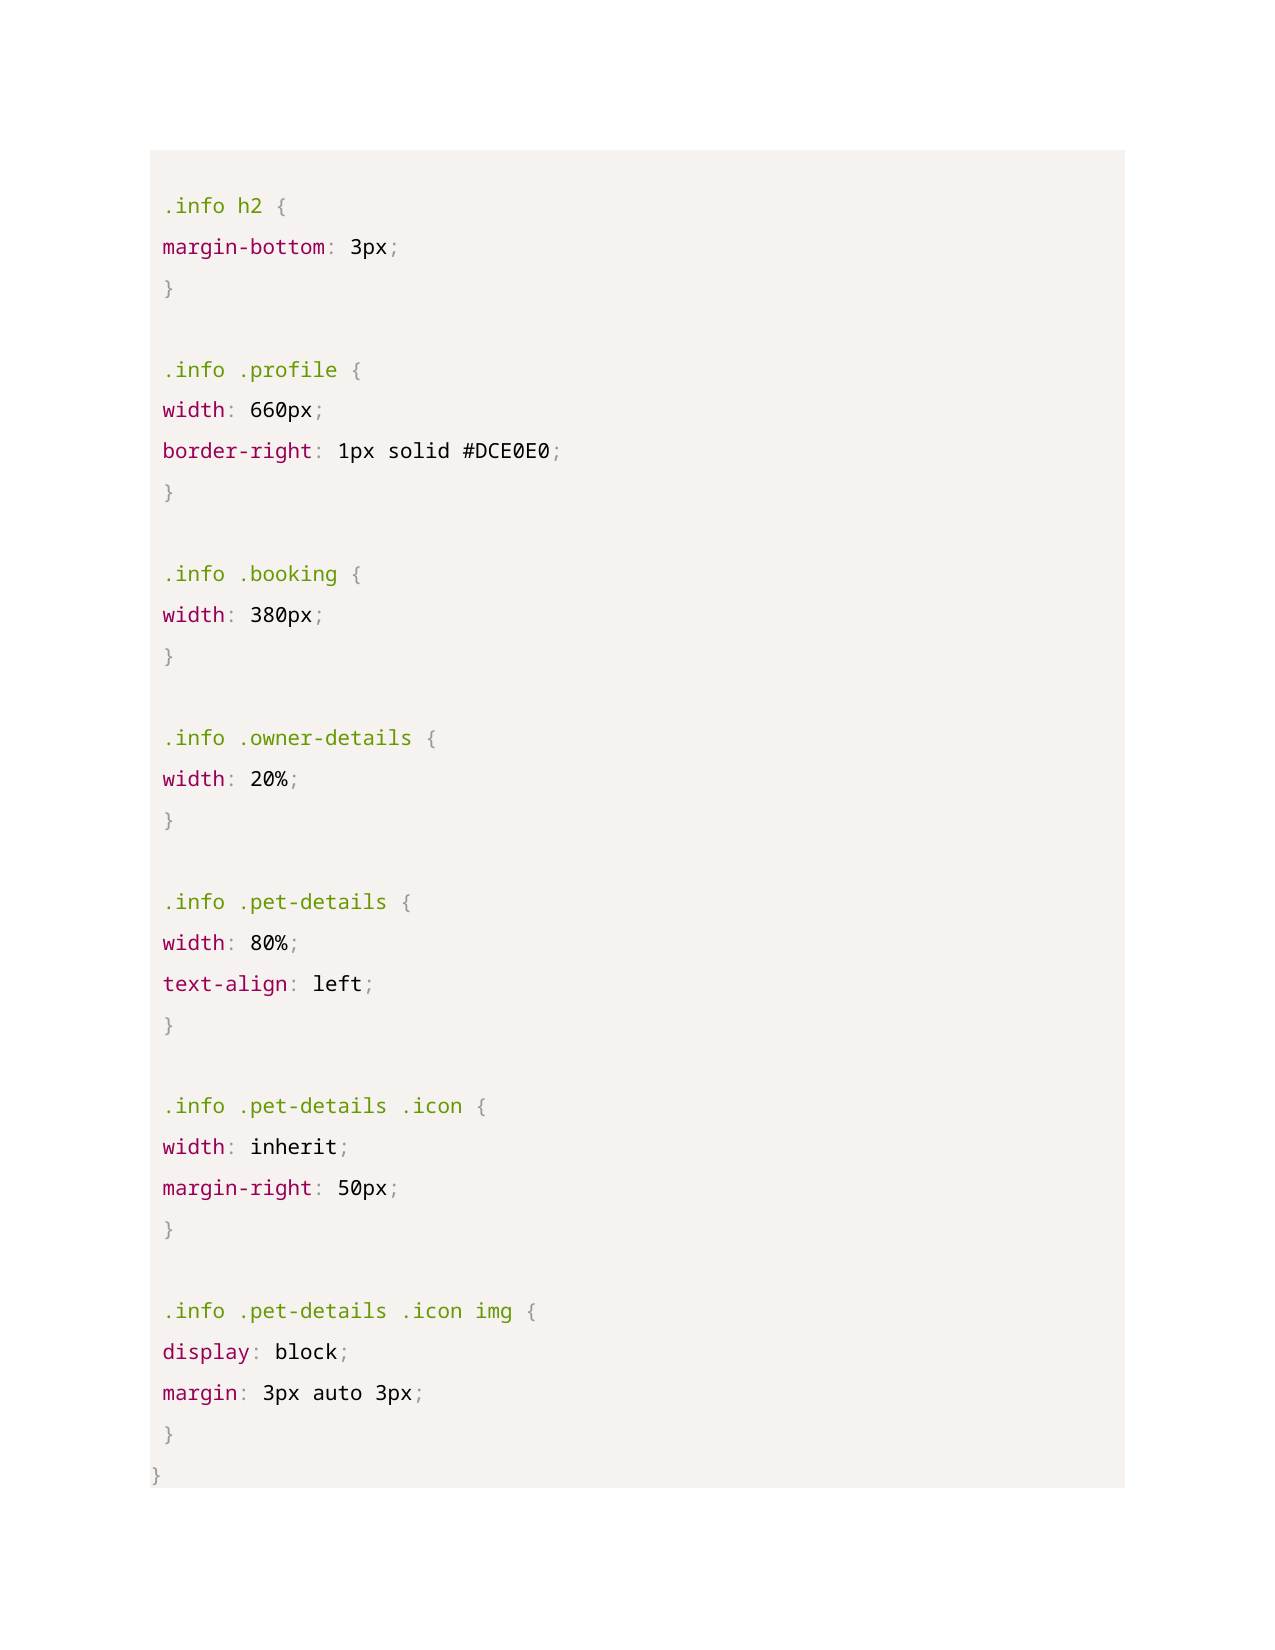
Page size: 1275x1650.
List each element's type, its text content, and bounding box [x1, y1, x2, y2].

text } [150, 273, 1125, 301]
text .info .owner-details { [150, 723, 1125, 752]
text display: block; [150, 1337, 1125, 1366]
text } [150, 1214, 1125, 1243]
text } [150, 641, 1125, 670]
text margin-right: 50px; [150, 1173, 1125, 1202]
text .info .pet-details .icon img { [150, 1296, 1125, 1325]
text .info h2 { [150, 191, 1125, 219]
text } [150, 1460, 1125, 1488]
text } [150, 1419, 1125, 1447]
text width: 380px; [150, 600, 1125, 629]
text } [150, 805, 1125, 833]
text text-align: left; [150, 969, 1125, 997]
text .info .pet-details { [150, 887, 1125, 915]
text width: inherit; [150, 1132, 1125, 1161]
text .info .booking { [150, 559, 1125, 588]
text width: 80%; [150, 928, 1125, 956]
text } [150, 1010, 1125, 1038]
text margin: 3px auto 3px; [150, 1378, 1125, 1407]
text .info .pet-details .icon { [150, 1092, 1125, 1120]
text margin-bottom: 3px; [150, 232, 1125, 260]
text border-right: 1px solid #DCE0E0; [150, 437, 1125, 465]
text width: 20%; [150, 764, 1125, 792]
text } [150, 477, 1125, 506]
text .info .profile { [150, 355, 1125, 383]
text width: 660px; [150, 396, 1125, 424]
